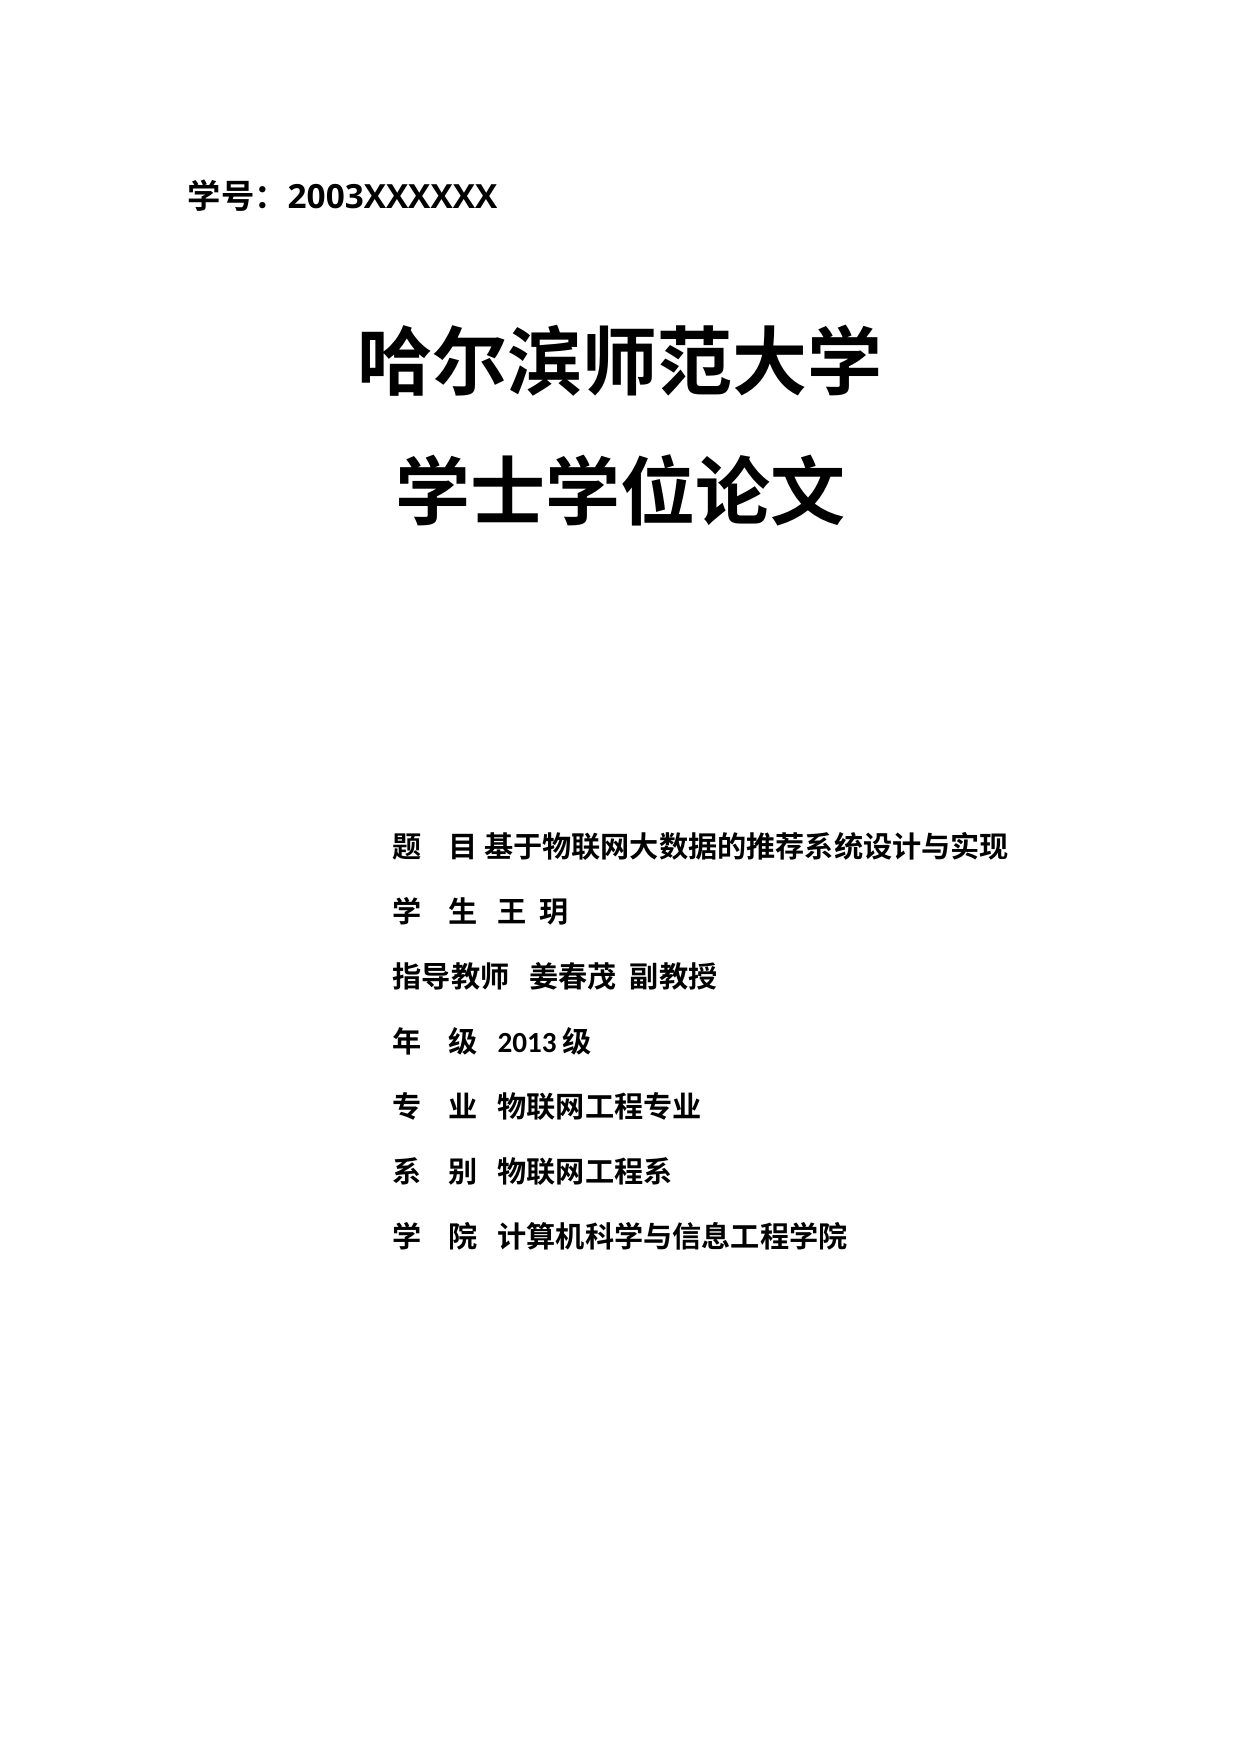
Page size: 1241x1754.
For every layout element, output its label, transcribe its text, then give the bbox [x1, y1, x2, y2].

text 指导教师 姜春茂 副教授 [187, 942, 1053, 1007]
text 年 级 2013级 [187, 1007, 1053, 1072]
text 系 别 物联网工程系 [187, 1137, 1053, 1202]
text 学 生 王 玥 [187, 877, 1053, 942]
text 哈尔滨师范大学 [187, 292, 1053, 422]
text 学号：2003XXXXXX [187, 162, 1053, 227]
text 学士学位论文 [187, 422, 1053, 552]
text 专 业 物联网工程专业 [187, 1072, 1053, 1137]
text 题 目 基于物联网大数据的推荐系统设计与实现 [187, 812, 1053, 877]
text 学 院 计算机科学与信息工程学院 [187, 1202, 1053, 1267]
